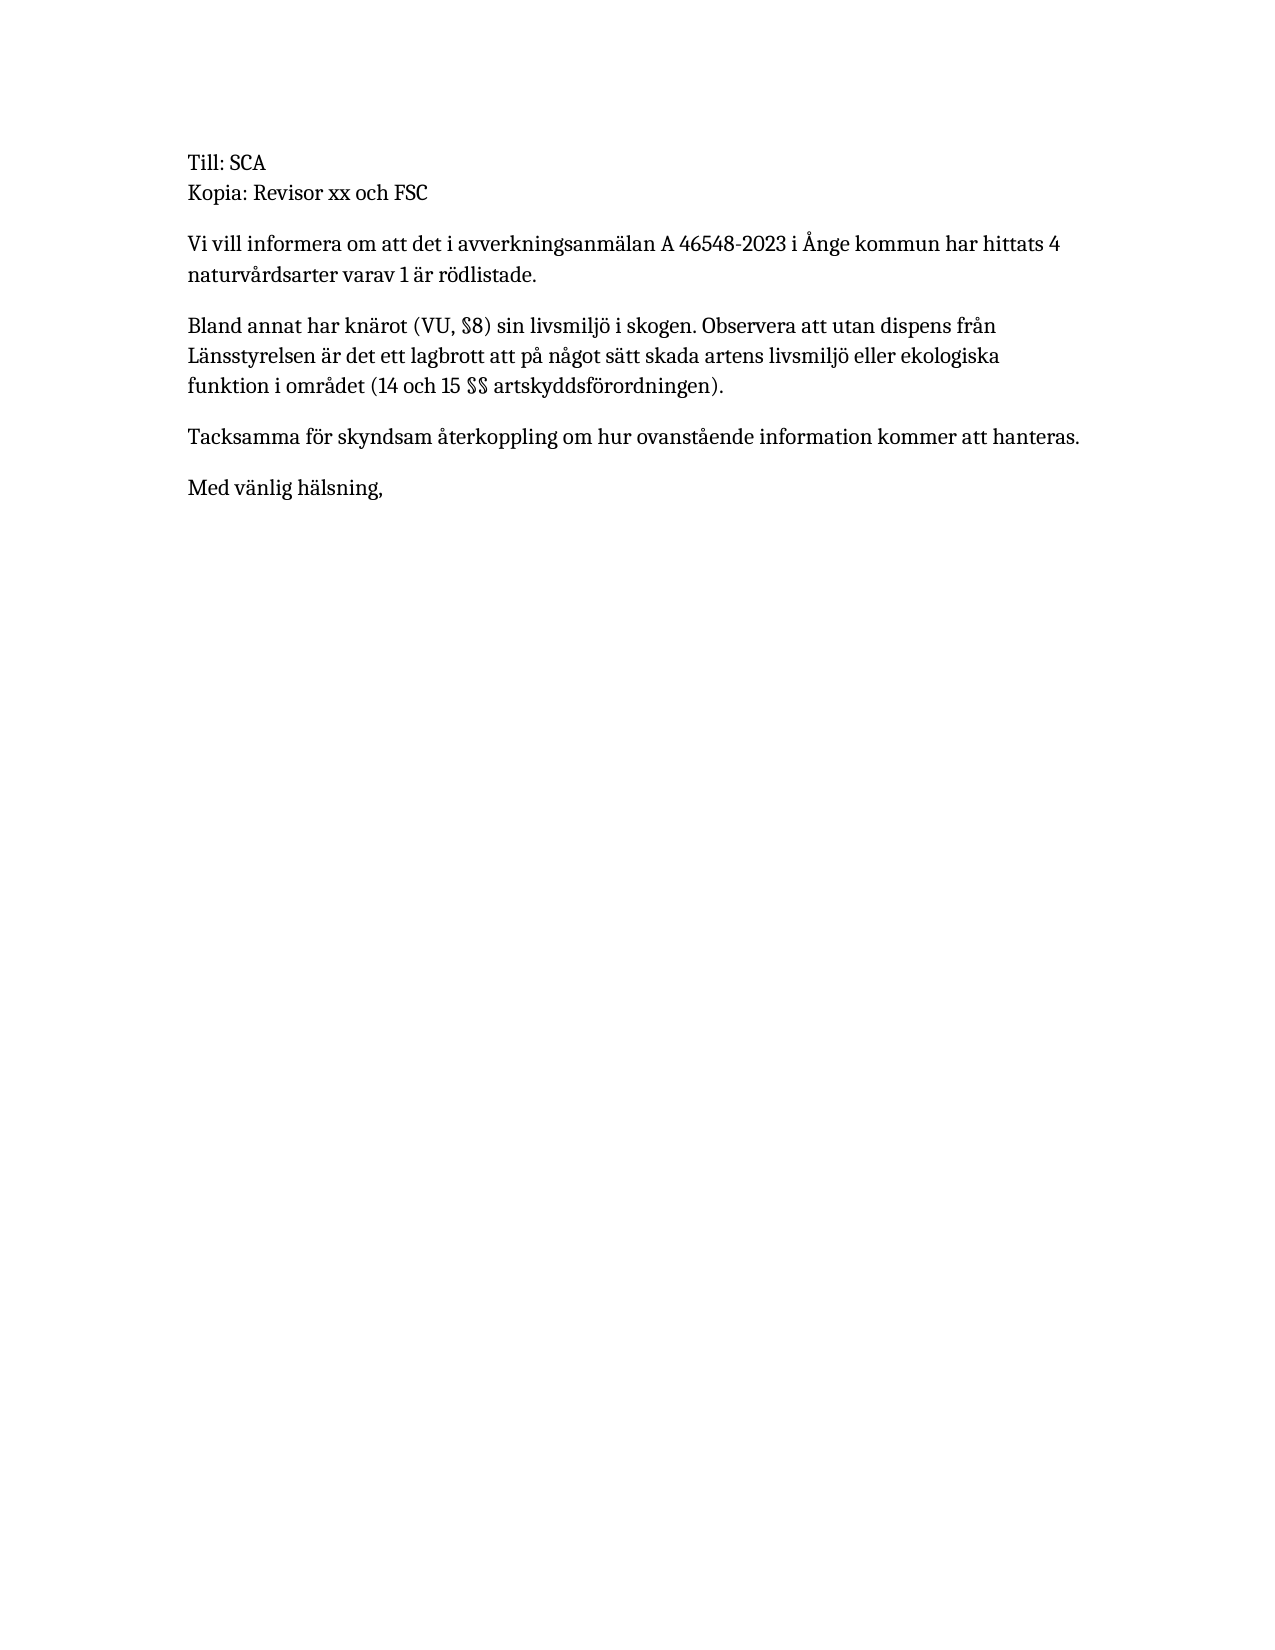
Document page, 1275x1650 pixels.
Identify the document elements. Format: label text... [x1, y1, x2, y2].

text Med vänlig hälsning, [187, 475, 1087, 532]
text Tacksamma för skyndsam återkoppling om hur ovanstående information kommer att hanteras. [187, 424, 1087, 450]
text Vi vill informera om att det i avverkningsanmälan A 46548-2023 i Ånge kommun har hittats 4 naturvårdsarter varav 1 är rödlistade. [187, 231, 1087, 288]
text Till: SCA Kopia: Revisor xx och FSC [187, 150, 1087, 207]
text Bland annat har knärot (VU, §8) sin livsmiljö i skogen. Observera att utan dispens från Länsstyrelsen är det ett lagbrott att på något sätt skada artens livsmiljö eller ekologiska funktion i området (14 och 15 §§ artskyddsförordningen). [187, 312, 1087, 399]
